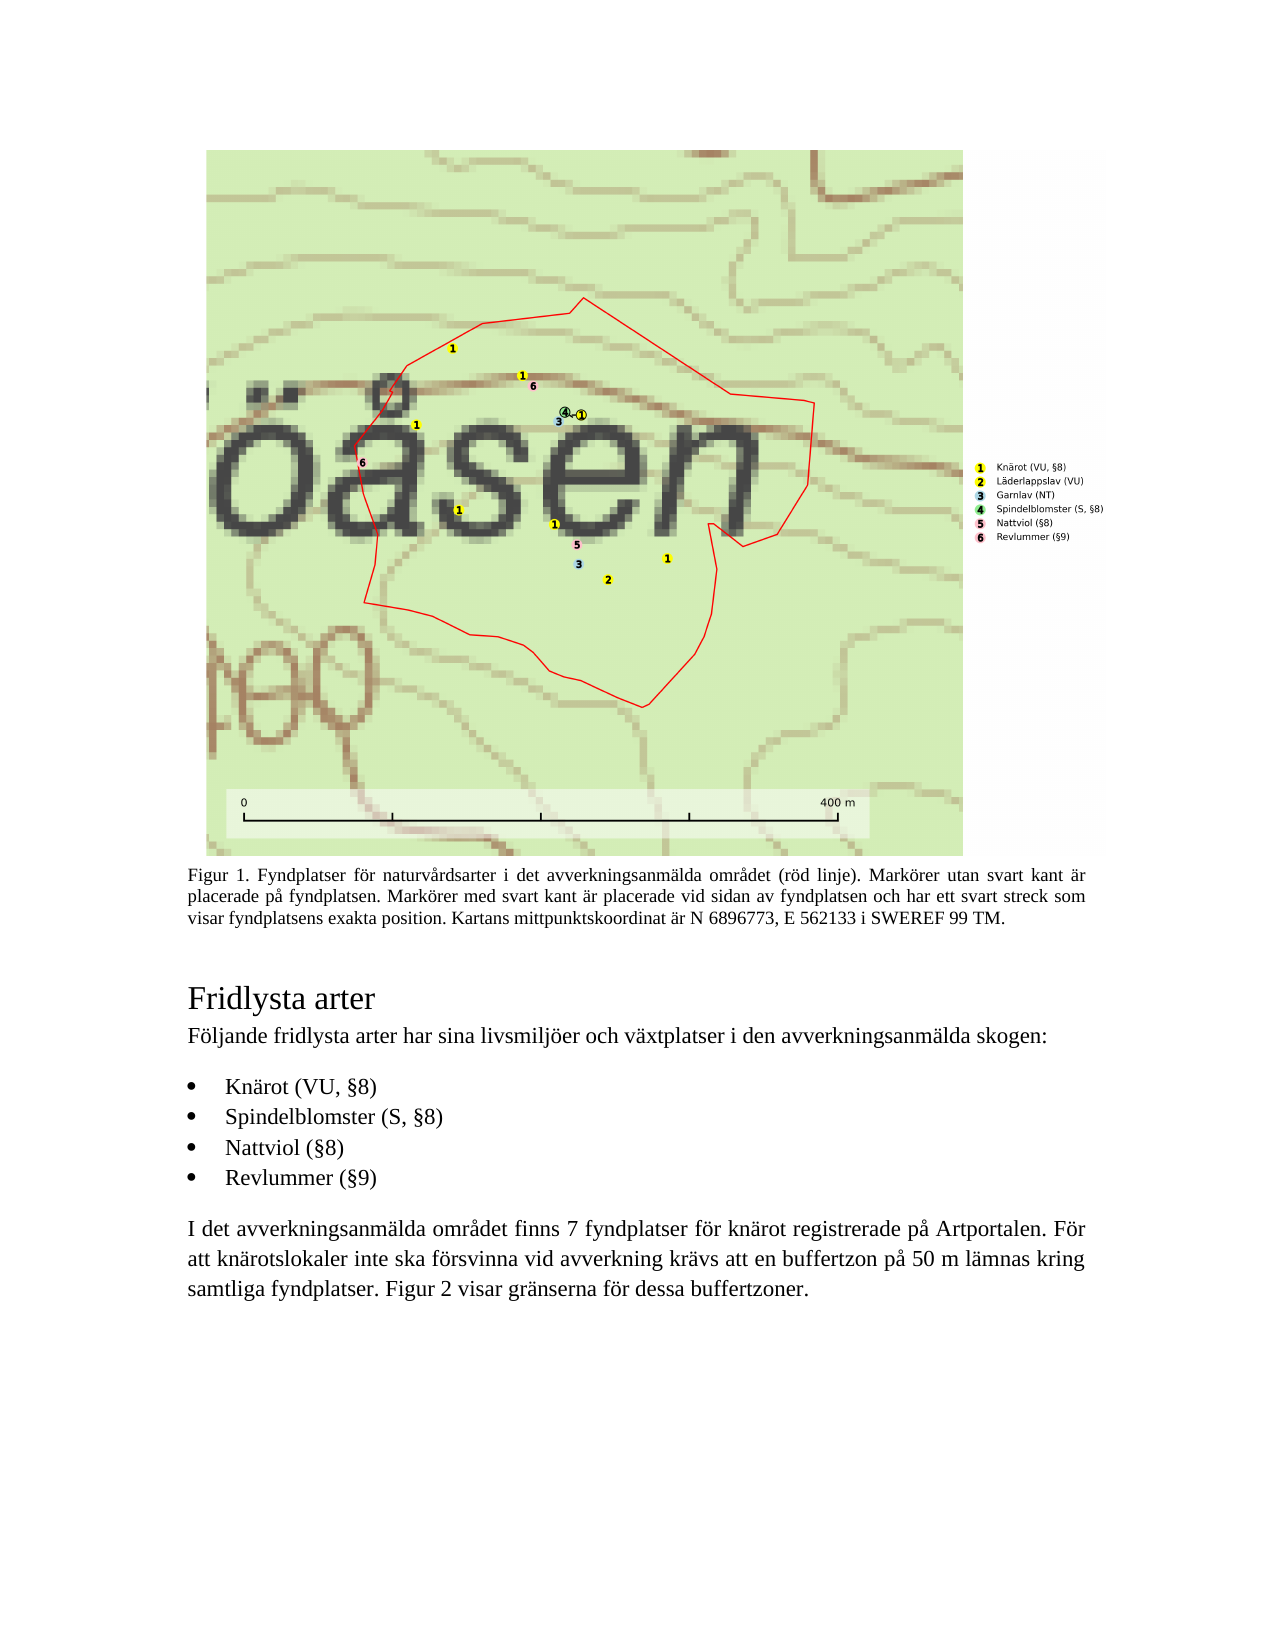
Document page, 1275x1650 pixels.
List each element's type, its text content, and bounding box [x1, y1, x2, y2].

text Följande fridlysta arter har sina livsmiljöer och växtplatser i den avverkningsanmälda skogen: [187, 1022, 1087, 1048]
list Nattviol (§8) [187, 1134, 1087, 1160]
list Spindelblomster (S, §8) [187, 1103, 1087, 1130]
list Revlummer (§9) [187, 1164, 1087, 1190]
text I det avverkningsanmälda området finns 7 fyndplatser för knärot registrerade på Artportalen. För att knärotslokaler inte ska försvinna vid avverkning krävs att en buffertzon på 50 m lämnas kring samtliga fyndplatser. Figur 2 visar gränserna för dessa buffertzoner. [187, 1215, 1087, 1302]
text Figur 1. Fyndplatser för naturvårdsarter i det avverkningsanmälda området (röd linje). Markörer utan svart kant är placerade på fyndplatsen. Markörer med svart kant är placerade vid sidan av fyndplatsen och har ett svart streck som visar fyndplatsens exakta position. Kartans mittpunktskoordinat är N 6896773, E 562133 i SWEREF 99 TM. [187, 863, 1087, 928]
picture [206, 150, 1107, 856]
list Knärot (VU, §8) [187, 1073, 1087, 1099]
subtitle Fridlysta arter [187, 978, 1087, 1016]
